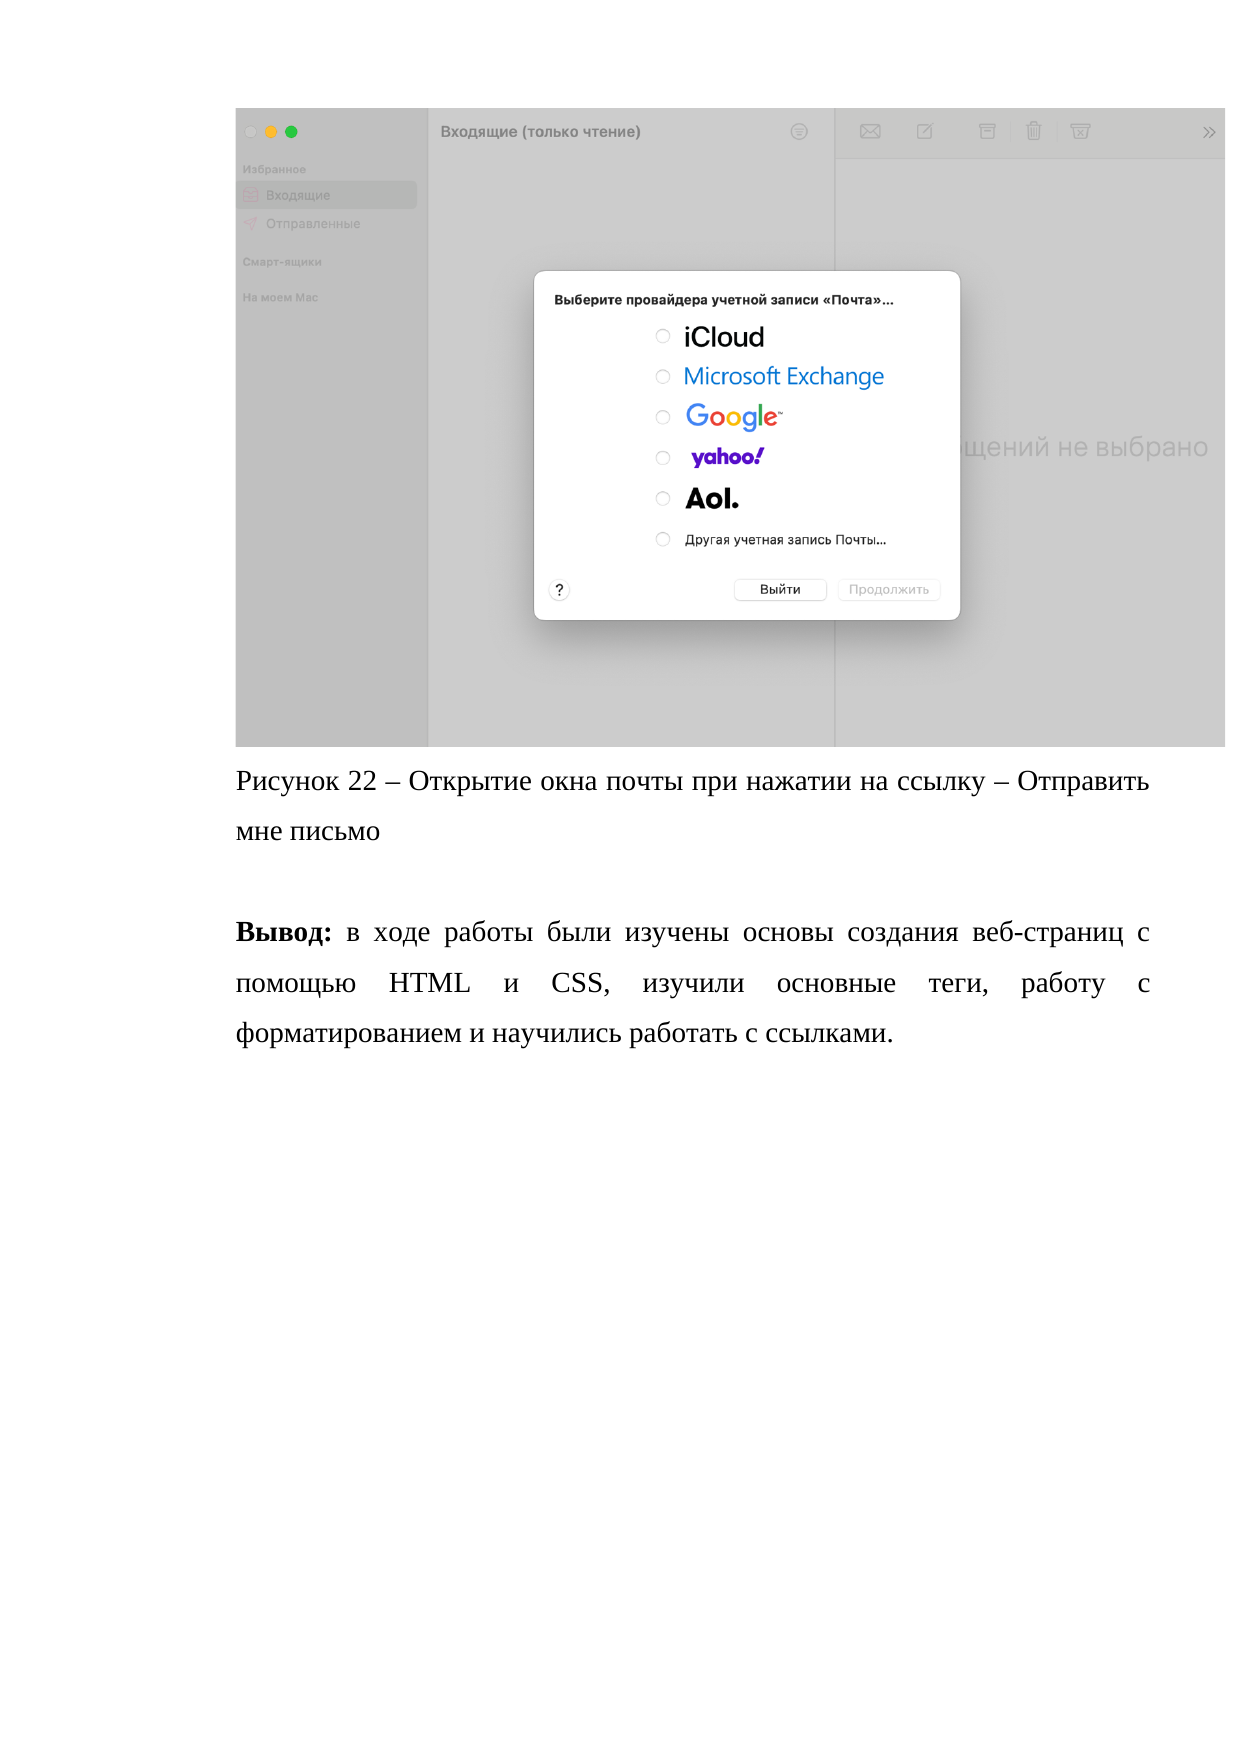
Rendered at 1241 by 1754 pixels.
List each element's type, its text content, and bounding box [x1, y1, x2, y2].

text Вывод: в ходе работы были изучены основы создания веб-страниц с помощью HTML и CSS, изучили основные теги, работу с форматированием и научились работать с ссылками. [236, 914, 1151, 1049]
picture [235, 108, 1226, 747]
text Рисунок 22 – Открытие окна почты при нажатии на ссылку – Отправить мне письмо [236, 763, 1151, 847]
